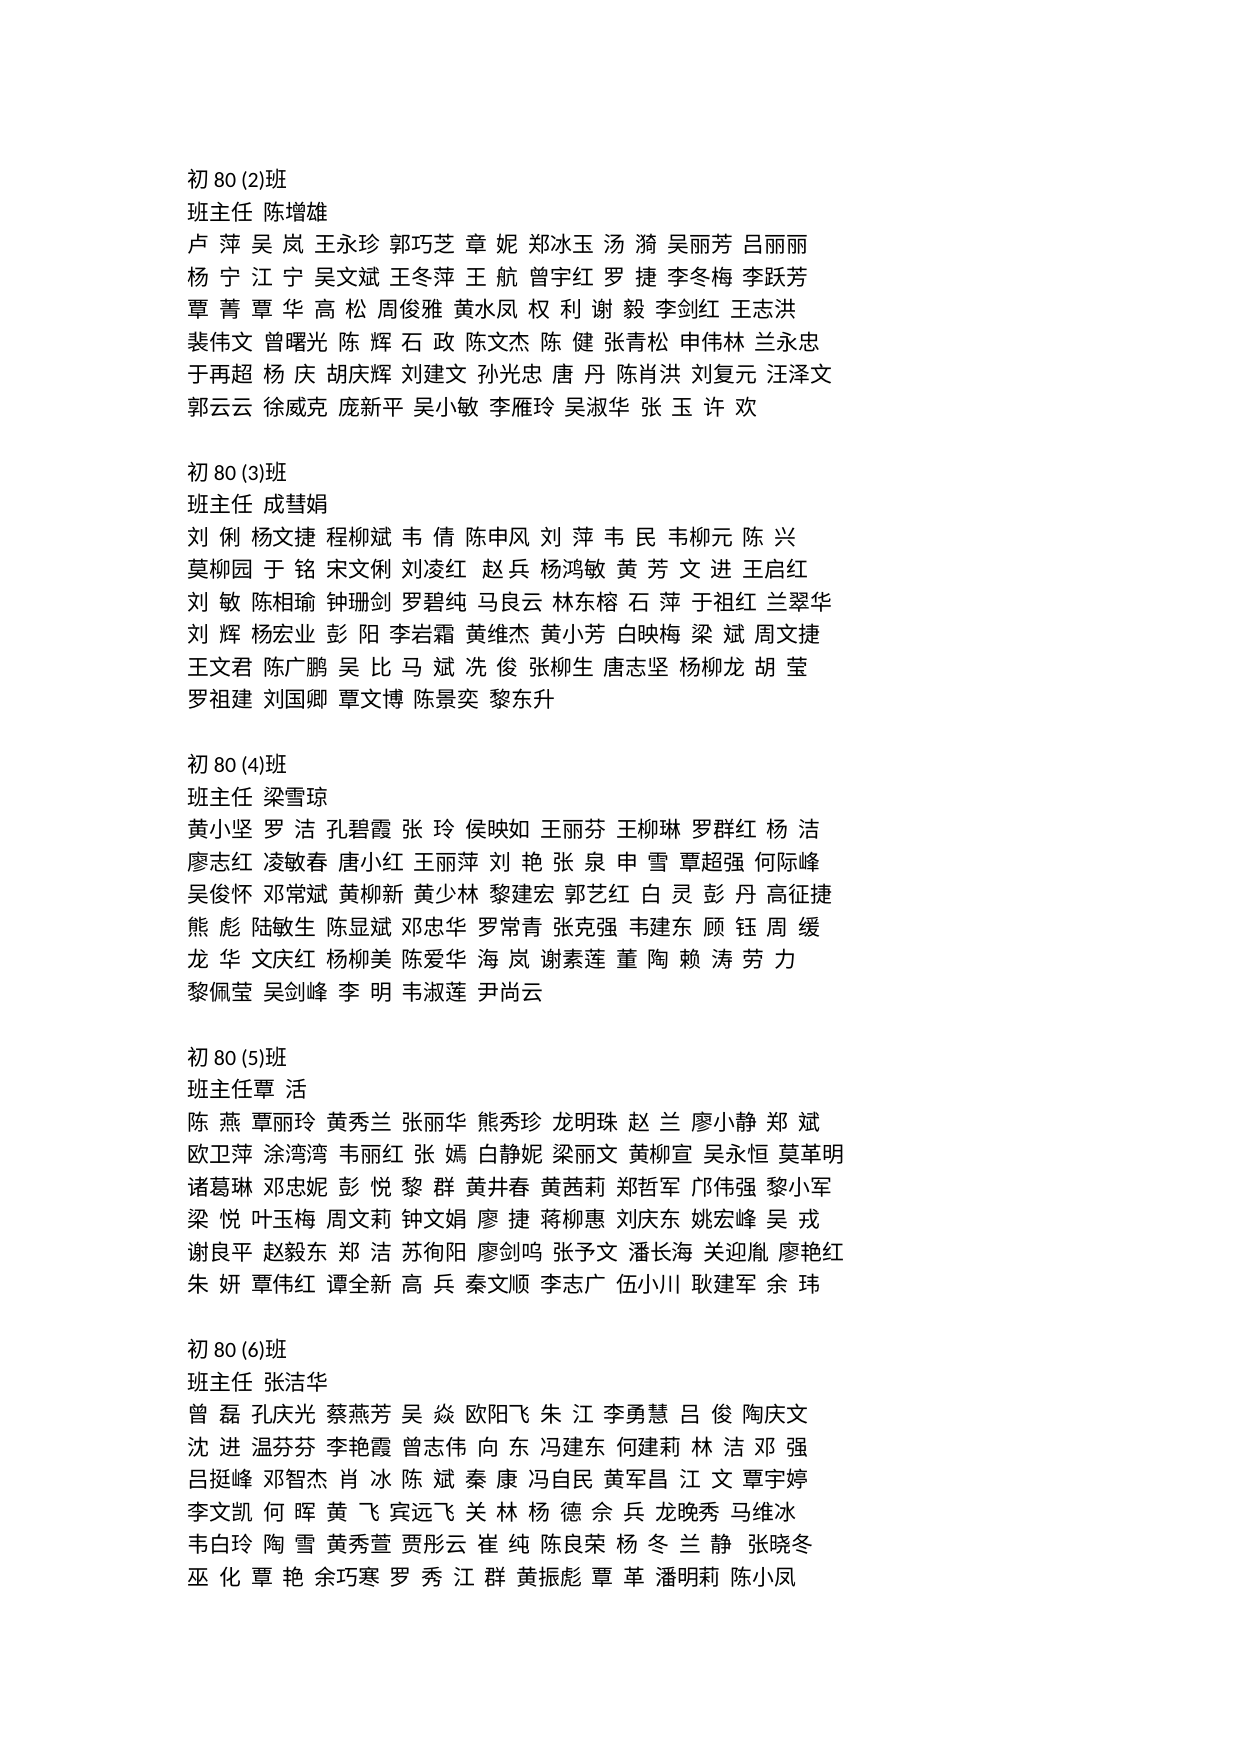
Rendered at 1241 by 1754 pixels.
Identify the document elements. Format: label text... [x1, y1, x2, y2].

text 龙 华 文庆红 杨柳美 陈爱华 海 岚 谢素莲 董 陶 赖 涛 劳 力 [187, 942, 1053, 974]
text 韦白玲 陶 雪 黄秀萱 贾彤云 崔 纯 陈良荣 杨 冬 兰 静 张晓冬 [187, 1527, 1053, 1559]
text 莫柳园 于 铭 宋文俐 刘凌红 赵 兵 杨鸿敏 黄 芳 文 进 王启红 [187, 552, 1053, 584]
text 班主任 成彗娟 [187, 487, 1053, 519]
text 吕挺峰 邓智杰 肖 冰 陈 斌 秦 康 冯自民 黄军昌 江 文 覃宇婷 [187, 1462, 1053, 1494]
text 朱 妍 覃伟红 谭全新 高 兵 秦文顺 李志广 伍小川 耿建军 余 玮 [187, 1267, 1053, 1299]
text 罗祖建 刘国卿 覃文博 陈景奕 黎东升 [187, 682, 1053, 714]
text 巫 化 覃 艳 余巧寒 罗 秀 江 群 黄振彪 覃 革 潘明莉 陈小凤 [187, 1559, 1053, 1592]
text 班主任 陈增雄 [187, 194, 1053, 227]
text 吴俊怀 邓常斌 黄柳新 黄少林 黎建宏 郭艺红 白 灵 彭 丹 高征捷 [187, 877, 1053, 909]
text 廖志红 凌敏春 唐小红 王丽萍 刘 艳 张 泉 申 雪 覃超强 何际峰 [187, 844, 1053, 877]
text 杨 宁 江 宁 吴文斌 王冬萍 王 航 曾宇红 罗 捷 李冬梅 李跃芳 [187, 259, 1053, 292]
text 刘 敏 陈相瑜 钟珊剑 罗碧纯 马良云 林东榕 石 萍 于祖红 兰翠华 [187, 584, 1053, 617]
text 郭云云 徐威克 庞新平 吴小敏 李雁玲 吴淑华 张 玉 许 欢 [187, 389, 1053, 422]
text 裴伟文 曾曙光 陈 辉 石 政 陈文杰 陈 健 张青松 申伟林 兰永忠 [187, 324, 1053, 357]
text 梁 悦 叶玉梅 周文莉 钟文娟 廖 捷 蒋柳惠 刘庆东 姚宏峰 吴 戎 [187, 1202, 1053, 1234]
text 王文君 陈广鹏 吴 比 马 斌 冼 俊 张柳生 唐志坚 杨柳龙 胡 莹 [187, 649, 1053, 682]
text 刘 俐 杨文捷 程柳斌 韦 倩 陈申风 刘 萍 韦 民 韦柳元 陈 兴 [187, 519, 1053, 552]
text 诸葛琳 邓忠妮 彭 悦 黎 群 黄井春 黄茜莉 郑哲军 邝伟强 黎小军 [187, 1169, 1053, 1202]
text 初80 (4)班 [187, 747, 1053, 779]
text 初80 (6)班 [187, 1332, 1053, 1364]
text 班主任 张洁华 [187, 1364, 1053, 1397]
text 卢 萍 吴 岚 王永珍 郭巧芝 章 妮 郑冰玉 汤 漪 吴丽芳 吕丽丽 [187, 227, 1053, 259]
text 覃 菁 覃 华 高 松 周俊雅 黄水凤 权 利 谢 毅 李剑红 王志洪 [187, 292, 1053, 324]
text 谢良平 赵毅东 郑 洁 苏徇阳 廖剑呜 张予文 潘长海 关迎胤 廖艳红 [187, 1234, 1053, 1267]
text 班主任 梁雪琼 [187, 779, 1053, 812]
text 曾 磊 孔庆光 蔡燕芳 吴 焱 欧阳飞 朱 江 李勇慧 吕 俊 陶庆文 [187, 1397, 1053, 1429]
text 初80 (5)班 [187, 1039, 1053, 1072]
text 熊 彪 陆敏生 陈显斌 邓忠华 罗常青 张克强 韦建东 顾 钰 周 缓 [187, 909, 1053, 942]
text 班主任覃 活 [187, 1072, 1053, 1104]
text 黎佩莹 吴剑峰 李 明 韦淑莲 尹尚云 [187, 974, 1053, 1007]
text 欧卫萍 涂湾湾 韦丽红 张 嫣 白静妮 梁丽文 黄柳宣 吴永恒 莫革明 [187, 1137, 1053, 1169]
text 初80 (2)班 [187, 162, 1053, 194]
text 刘 辉 杨宏业 彭 阳 李岩霜 黄维杰 黄小芳 白映梅 梁 斌 周文捷 [187, 617, 1053, 649]
text 于再超 杨 庆 胡庆辉 刘建文 孙光忠 唐 丹 陈肖洪 刘复元 汪泽文 [187, 357, 1053, 389]
text 李文凯 何 晖 黄 飞 宾远飞 关 林 杨 德 佘 兵 龙晚秀 马维冰 [187, 1494, 1053, 1527]
text 沈 进 温芬芬 李艳霞 曾志伟 向 东 冯建东 何建莉 林 洁 邓 强 [187, 1429, 1053, 1462]
text 黄小坚 罗 洁 孔碧霞 张 玲 侯映如 王丽芬 王柳琳 罗群红 杨 洁 [187, 812, 1053, 844]
text 初80 (3)班 [187, 454, 1053, 487]
text 陈 燕 覃丽玲 黄秀兰 张丽华 熊秀珍 龙明珠 赵 兰 廖小静 郑 斌 [187, 1104, 1053, 1137]
